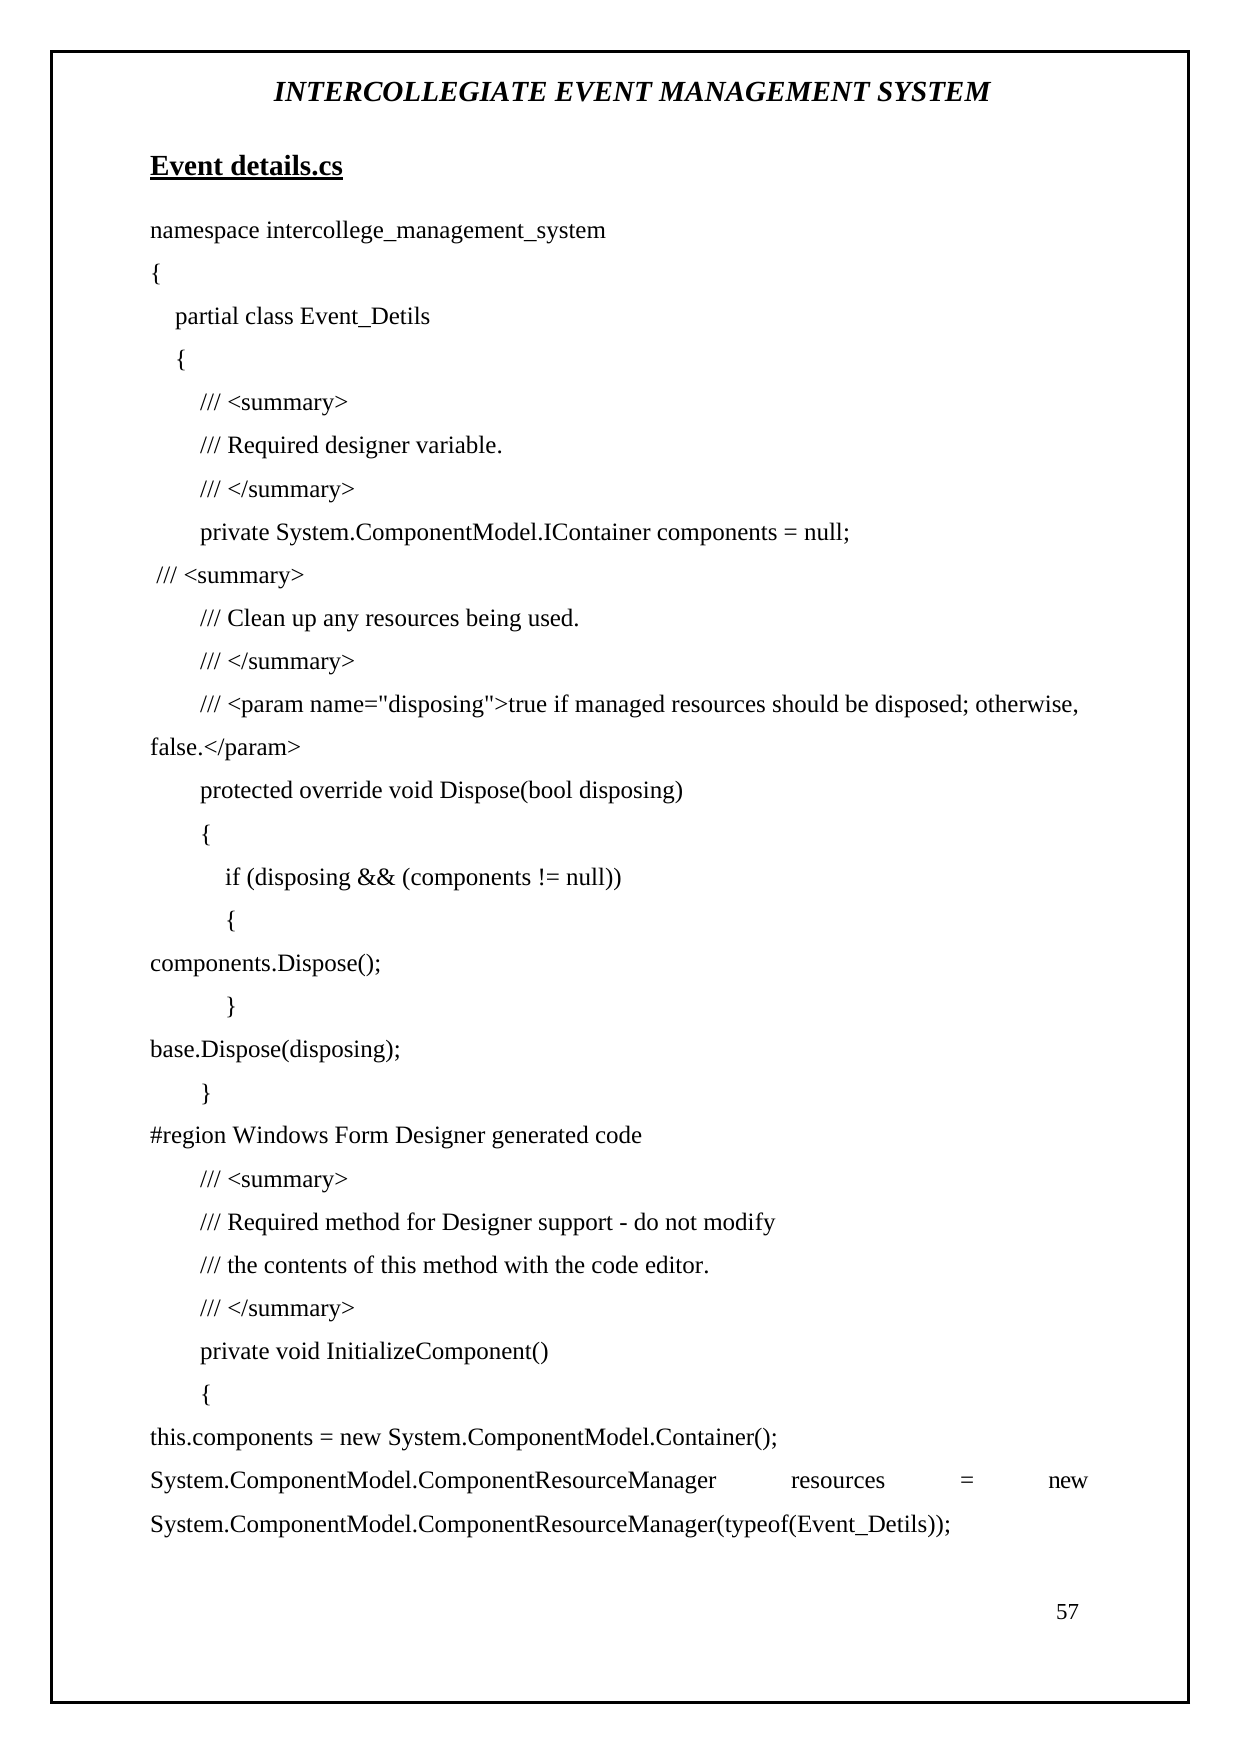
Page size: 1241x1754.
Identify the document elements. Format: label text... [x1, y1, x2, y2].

text /// <summary> [200, 1164, 1173, 1193]
text } [200, 1078, 1173, 1106]
text /// the contents of this method with the code editor. [200, 1250, 1173, 1279]
text /// <summary> [200, 387, 1173, 416]
text components.Dispose(); [150, 948, 1173, 977]
text Event details.cs [150, 148, 1173, 182]
text { [175, 344, 1173, 373]
text private System.ComponentModel.IContainer components = null; [200, 517, 1173, 546]
text /// <summary> [156, 560, 1173, 589]
text { [200, 1379, 1173, 1408]
text /// </summary> [200, 646, 1173, 675]
text #region Windows Form Designer generated code [150, 1121, 1173, 1149]
text /// <param name="disposing">true if managed resources should be disposed; otherwise, false.</param> [150, 689, 1173, 761]
text { [200, 819, 1173, 848]
text protected override void Dispose(bool disposing) [200, 776, 1173, 804]
text { [150, 258, 1173, 287]
text private void InitializeComponent() [200, 1336, 1173, 1365]
text partial class Event_Detils [175, 301, 1173, 330]
text /// Clean up any resources being used. [200, 603, 1173, 632]
text /// Required designer variable. [200, 431, 1173, 459]
text { [225, 905, 1173, 934]
text /// Required method for Designer support - do not modify [200, 1207, 1173, 1236]
text base.Dispose(disposing); [150, 1034, 1173, 1063]
text } [225, 991, 1173, 1020]
text namespace intercollege_management_system [150, 215, 1173, 244]
text if (disposing && (components != null)) [225, 862, 1173, 891]
text this.components = new System.ComponentModel.Container(); System.ComponentModel.ComponentResourceManager resources = new System.ComponentModel.ComponentResourceManager(typeof(Event_Detils)); [150, 1422, 1090, 1537]
text /// </summary> [200, 474, 1173, 502]
text /// </summary> [200, 1293, 1173, 1322]
